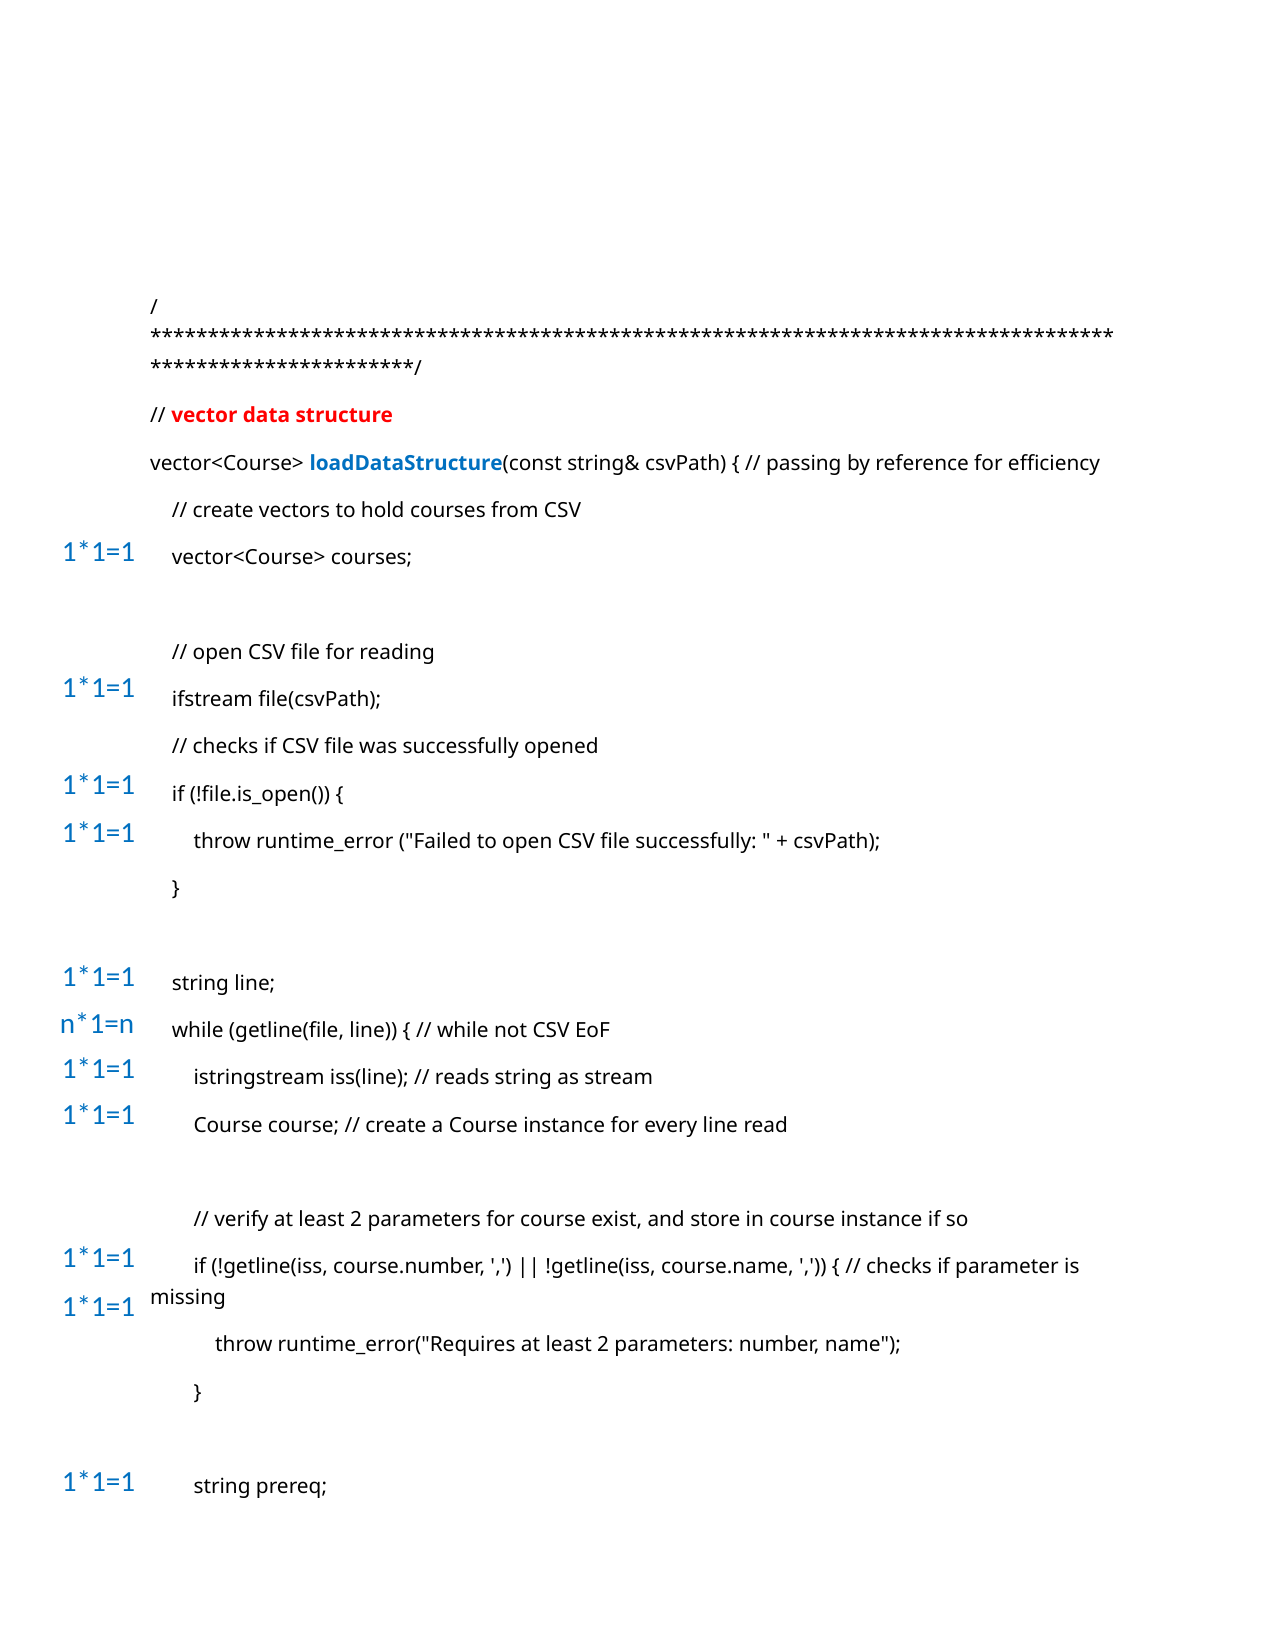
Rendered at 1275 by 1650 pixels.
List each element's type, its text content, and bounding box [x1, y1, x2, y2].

text // checks if CSV file was successfully opened [150, 731, 1125, 760]
text // vector data structure [150, 400, 1125, 429]
text istringstream iss(line); // reads string as stream [150, 1062, 1125, 1091]
text string prereq; [150, 1471, 1125, 1500]
text } [150, 1377, 1125, 1405]
text Course course; // create a Course instance for every line read [150, 1110, 1125, 1138]
text vector<Course> loadDataStructure(const string& csvPath) { // passing by reference for efficiency [150, 448, 1125, 476]
text ifstream file(csvPath); [150, 684, 1125, 713]
text if (!file.is_open()) { [150, 779, 1125, 807]
text } [150, 873, 1125, 902]
text while (getline(file, line)) { // while not CSV EoF [150, 1015, 1125, 1044]
text // create vectors to hold courses from CSV [150, 495, 1125, 523]
text string line; [150, 968, 1125, 996]
text vector<Course> courses; [150, 542, 1125, 571]
text throw runtime_error ("Failed to open CSV file successfully: " + csvPath); [150, 826, 1125, 854]
text if (!getline(iss, course.number, ',') || !getline(iss, course.name, ',')) { // checks if parameter is missing [150, 1252, 1125, 1311]
text throw runtime_error("Requires at least 2 parameters: number, name"); [150, 1329, 1125, 1358]
text // open CSV file for reading [150, 637, 1125, 665]
text /***********************************************************************************************************/ [150, 292, 1125, 382]
text // verify at least 2 parameters for course exist, and store in course instance if so [150, 1204, 1125, 1233]
